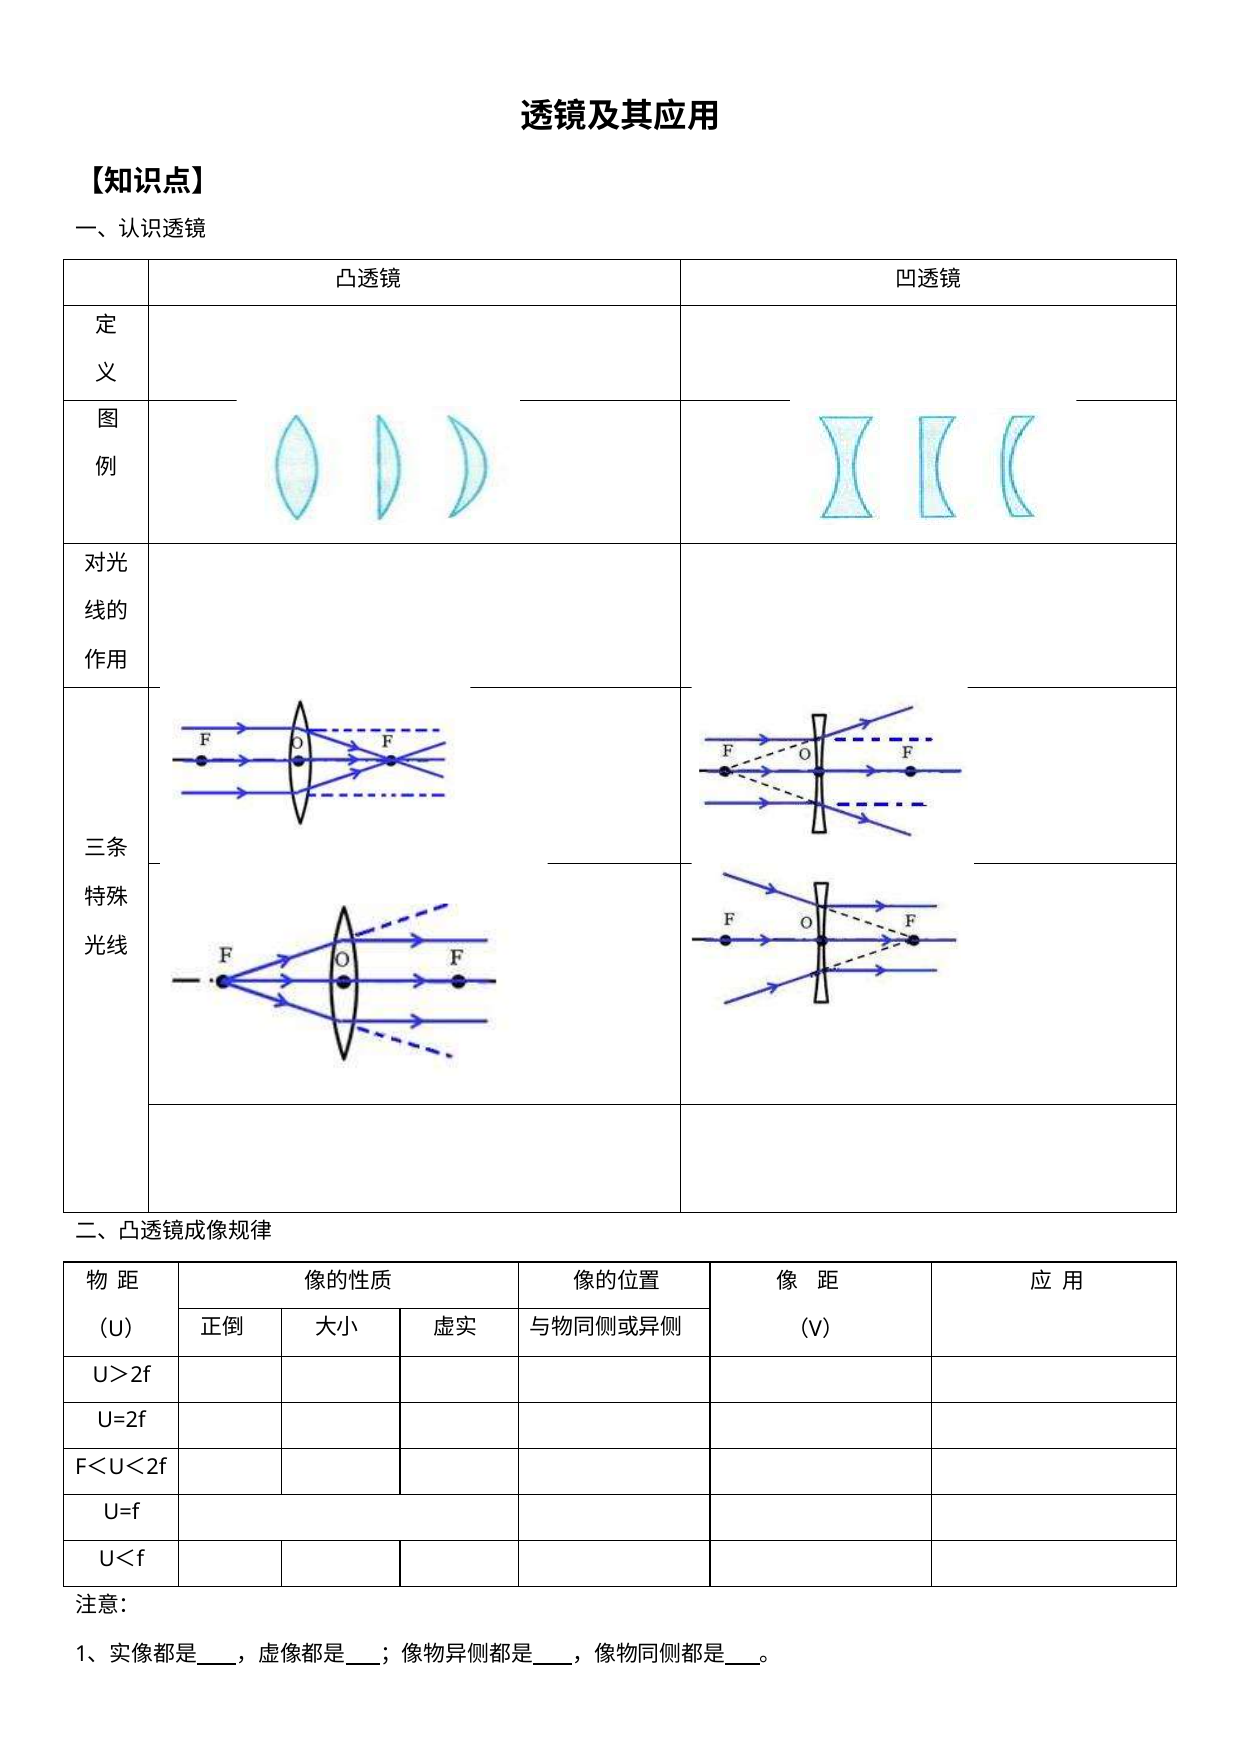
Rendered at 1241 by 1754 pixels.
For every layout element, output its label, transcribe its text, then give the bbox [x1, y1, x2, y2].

table_cell [282, 1541, 399, 1586]
table_cell [932, 1357, 1176, 1402]
picture [236, 400, 520, 525]
table_cell [149, 544, 680, 687]
text 1、实像都是 ，虚像都是 ；像物异侧都是 ，像物同侧都是 。 [75, 1635, 1165, 1668]
table_cell U＜f [64, 1541, 178, 1586]
table_cell [149, 306, 680, 399]
table_cell [401, 1541, 518, 1586]
table_cell [681, 688, 1176, 863]
table_cell [681, 1105, 1176, 1212]
table_cell U=2f [64, 1403, 178, 1448]
picture [691, 863, 974, 1015]
table_cell [932, 1449, 1176, 1494]
table_cell 对光线的作用 [64, 544, 148, 687]
table_cell [711, 1357, 931, 1402]
picture [691, 687, 968, 844]
table_cell [179, 1403, 281, 1448]
table_cell 正倒 [179, 1309, 281, 1356]
table_cell [179, 1449, 281, 1494]
table_cell [932, 1541, 1176, 1586]
table_cell [179, 1541, 281, 1586]
table_cell [681, 544, 1176, 687]
table_cell 大小 [282, 1309, 399, 1356]
table_cell 图 例 [64, 401, 148, 543]
table_cell [149, 1105, 680, 1212]
table_cell [711, 1541, 931, 1586]
text 一、认识透镜 [75, 211, 1165, 243]
table_cell 虚实 [401, 1309, 518, 1356]
table_cell [401, 1449, 518, 1494]
table_cell [519, 1541, 709, 1586]
table_cell [711, 1449, 931, 1494]
table_cell [149, 864, 680, 1104]
table_cell [282, 1449, 399, 1494]
table_cell 三条特殊光线 [64, 688, 148, 1212]
table_cell [282, 1403, 399, 1448]
table_cell [149, 401, 680, 543]
table_header 像的位置 [519, 1263, 709, 1307]
table_cell U=f [64, 1495, 178, 1540]
table_header 凹透镜 [681, 260, 1176, 305]
table_cell [149, 688, 680, 863]
picture [160, 863, 548, 1076]
table_cell [711, 1403, 931, 1448]
table_cell [401, 1403, 518, 1448]
table_cell [681, 401, 1176, 543]
text 透镜及其应用 [75, 81, 1165, 146]
table_cell 与物同侧或异侧 [519, 1309, 709, 1356]
table_cell [179, 1357, 281, 1402]
table_cell [519, 1403, 709, 1448]
table_cell [932, 1403, 1176, 1448]
text 二、凸透镜成像规律 [75, 1213, 1165, 1246]
table_cell [681, 864, 1176, 1104]
table_header 凸透镜 [149, 260, 680, 305]
table_cell [401, 1357, 518, 1402]
table_header 应 用 [932, 1263, 1176, 1356]
text 注意： [75, 1587, 1165, 1619]
table_cell [519, 1357, 709, 1402]
table_header 像的性质 [179, 1263, 518, 1307]
table_cell 定 义 [64, 306, 148, 399]
table_cell [179, 1495, 518, 1540]
table_cell [519, 1449, 709, 1494]
table_header 像 距 （V） [711, 1263, 931, 1356]
table_cell [282, 1357, 399, 1402]
table_header [64, 260, 148, 305]
picture [790, 400, 1077, 525]
table_cell U＞2f [64, 1357, 178, 1402]
picture [160, 687, 471, 830]
table_header 物 距 （U） [64, 1263, 178, 1356]
text 【知识点】 [75, 146, 1165, 211]
table_cell [681, 306, 1176, 399]
table_cell [711, 1495, 931, 1540]
table_cell F＜U＜2f [64, 1449, 178, 1494]
table_cell [932, 1495, 1176, 1540]
table_cell [519, 1495, 709, 1540]
